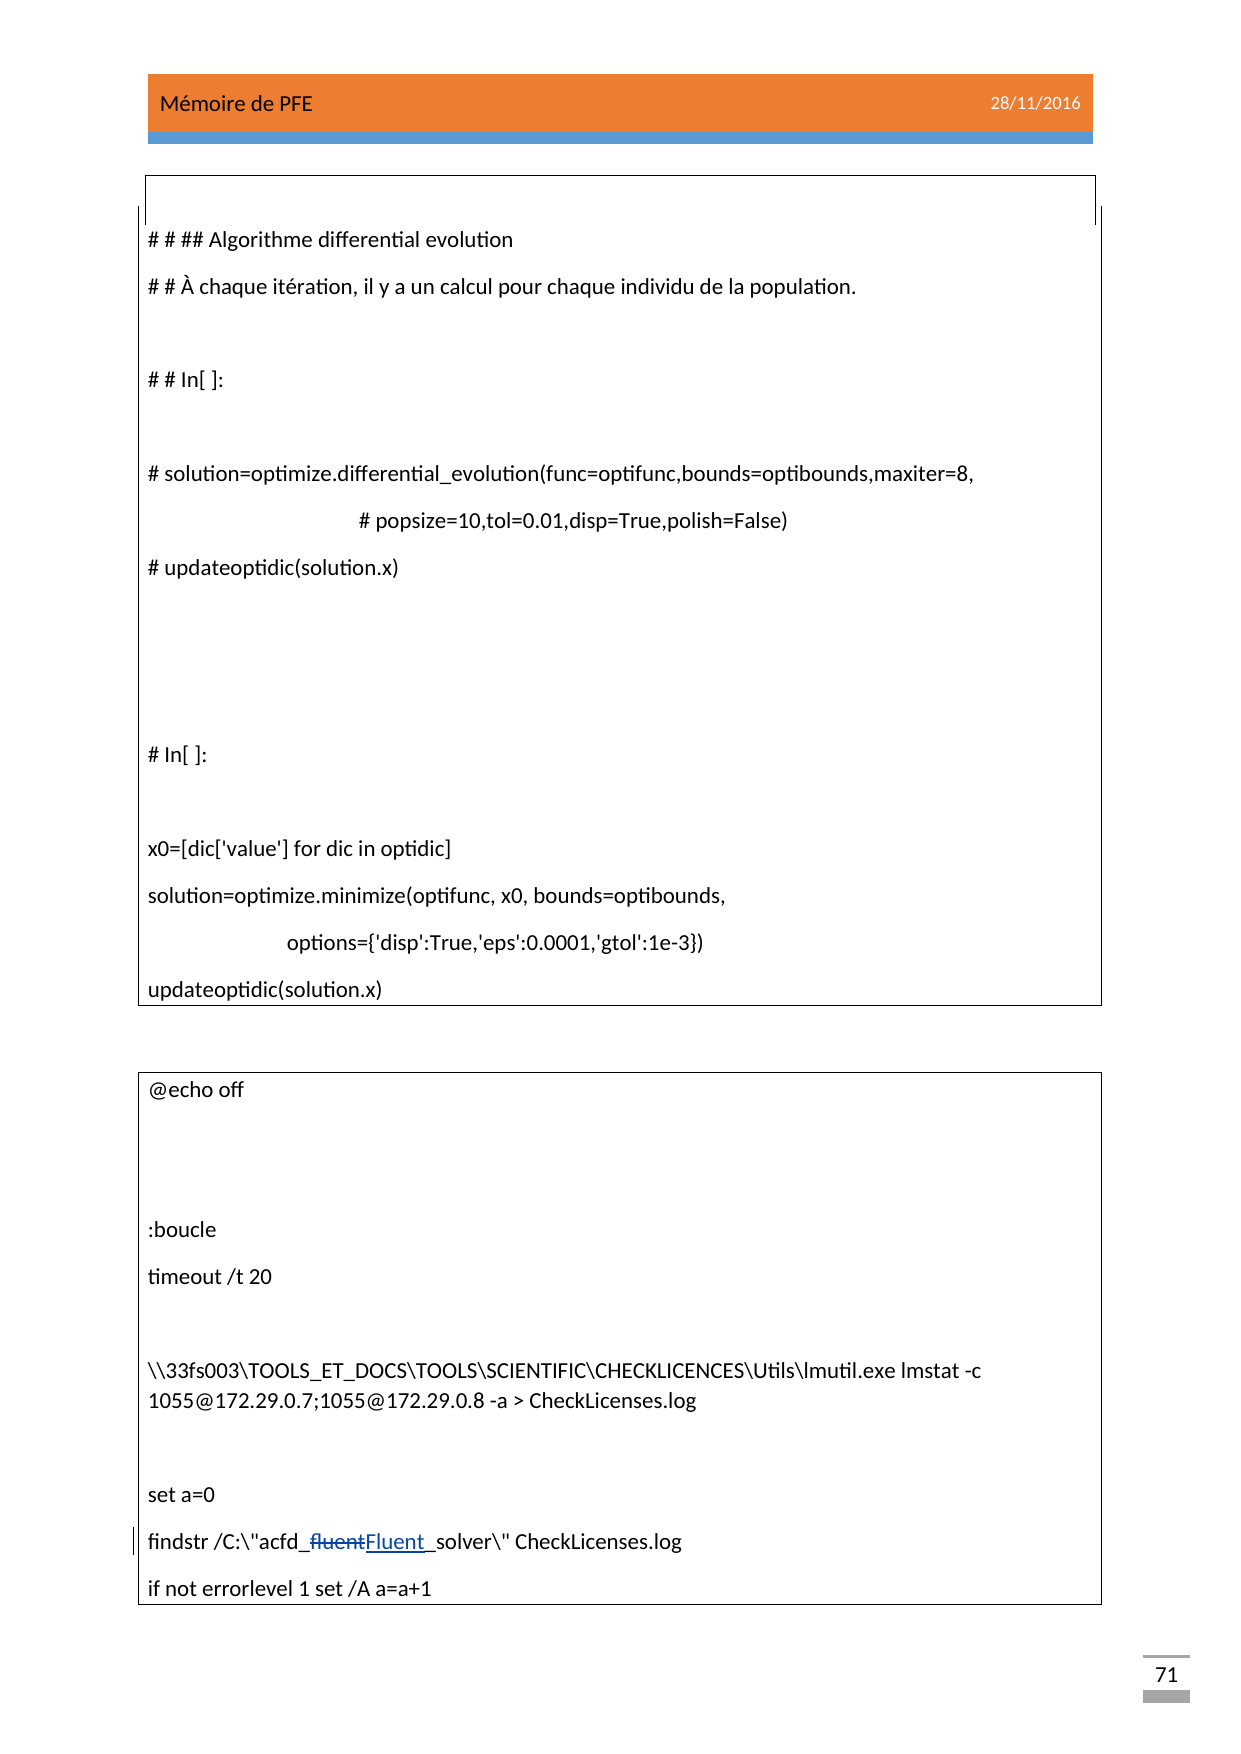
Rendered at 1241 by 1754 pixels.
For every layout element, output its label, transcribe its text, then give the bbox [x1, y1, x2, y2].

text # In[ ]: [139, 737, 1101, 768]
text solution=optimize.minimize(optifunc, x0, bounds=optibounds, [139, 878, 1101, 909]
text # updateoptidic(solution.x) [139, 550, 1101, 581]
text timeout /t 20 [139, 1259, 1101, 1290]
text # popsize=10,tol=0.01,disp=True,polish=False) [139, 503, 1101, 534]
text @echo off [139, 1073, 1101, 1103]
text :boucle [139, 1212, 1101, 1243]
text # solution=optimize.differential_evolution(func=optifunc,bounds=optibounds,maxiter=8, [139, 456, 1101, 487]
text if not errorlevel 1 set /A a=a+1 [139, 1571, 1101, 1604]
text # # ## Algorithme differential evolution [139, 222, 1101, 253]
text \\33fs003\TOOLS_ET_DOCS\TOOLS\SCIENTIFIC\CHECKLICENCES\Utils\lmutil.exe lmstat -c 1055@172.29.0.7;1055@172.29.0.8 -a > CheckLicenses.log [139, 1353, 1101, 1414]
text x0=[dic['value'] for dic in optidic] [139, 831, 1101, 862]
text set a=0 [139, 1477, 1101, 1508]
text updateoptidic(solution.x) [139, 972, 1101, 1005]
text options={'disp':True,'eps':0.0001,'gtol':1e-3}) [139, 925, 1101, 956]
text # # In[ ]: [139, 362, 1101, 393]
text # # À chaque itération, il y a un calcul pour chaque individu de la population. [139, 269, 1101, 300]
text findstr /C:\"acfd__solver\" CheckLicenses.log [139, 1524, 1101, 1555]
